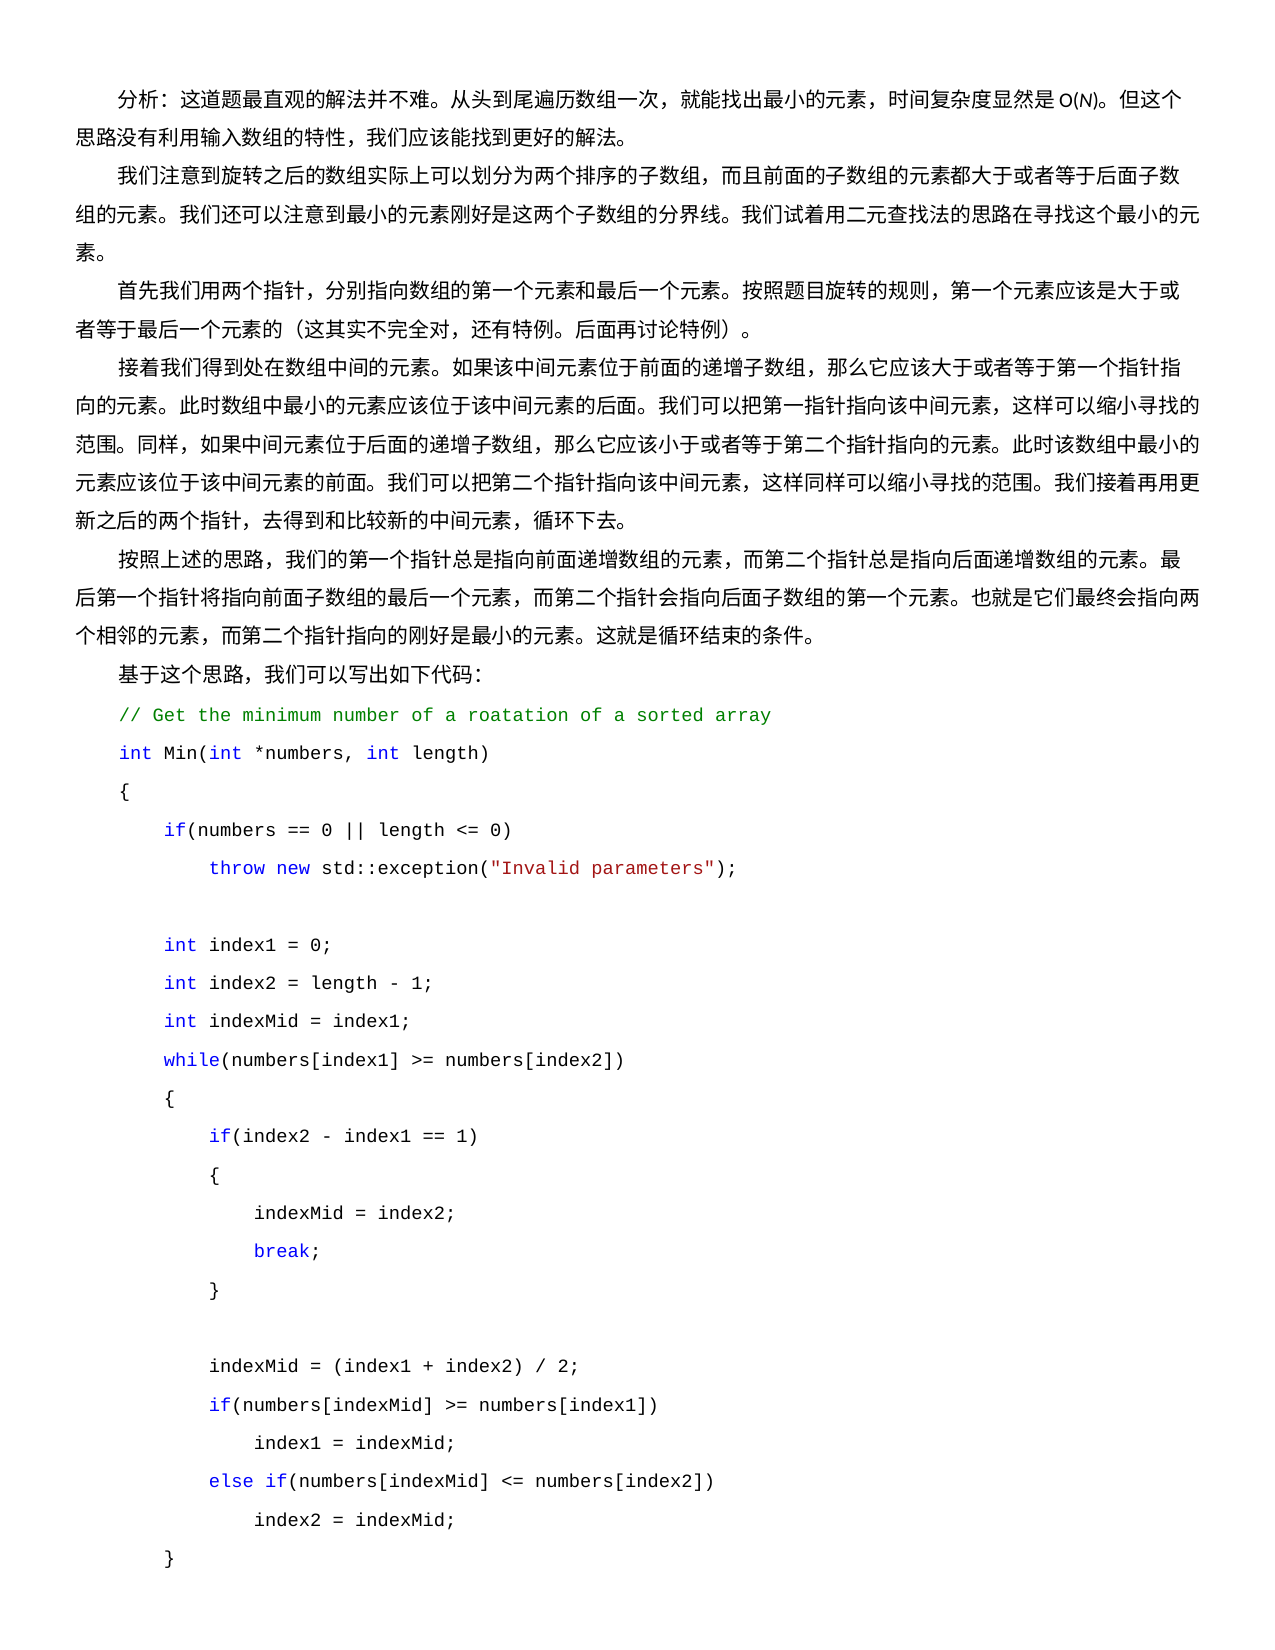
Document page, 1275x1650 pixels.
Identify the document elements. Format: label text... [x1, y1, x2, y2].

text if(numbers == 0 || length <= 0) [119, 803, 1200, 842]
text else if(numbers[indexMid] <= numbers[index2]) [119, 1455, 1200, 1493]
text index2 = indexMid; [119, 1493, 1200, 1532]
text if(index2 - index1 == 1) [119, 1110, 1200, 1148]
text if(numbers[indexMid] >= numbers[index1]) [119, 1378, 1200, 1417]
text { [119, 1072, 1200, 1110]
text { [119, 1148, 1200, 1187]
text int index2 = length - 1; [119, 957, 1200, 995]
text 分析：这道题最直观的解法并不难。从头到尾遍历数组一次，就能找出最小的元素，时间复杂度显然是O(N)。但这个思路没有利用输入数组的特性，我们应该能找到更好的解法。 [75, 75, 1200, 152]
text int indexMid = index1; [119, 995, 1200, 1033]
text break; [119, 1225, 1200, 1263]
text 接着我们得到处在数组中间的元素。如果该中间元素位于前面的递增子数组，那么它应该大于或者等于第一个指针指向的元素。此时数组中最小的元素应该位于该中间元素的后面。我们可以把第一指针指向该中间元素，这样可以缩小寻找的范围。同样，如果中间元素位于后面的递增子数组，那么它应该小于或者等于第二个指针指向的元素。此时该数组中最小的元素应该位于该中间元素的前面。我们可以把第二个指针指向该中间元素，这样同样可以缩小寻找的范围。我们接着再用更新之后的两个指针，去得到和比较新的中间元素，循环下去。 [75, 343, 1200, 535]
text } [119, 1263, 1200, 1302]
text // Get the minimum number of a roatation of a sorted array [119, 688, 1200, 727]
text } [119, 1532, 1200, 1570]
text throw new std::exception("Invalid parameters"); [119, 842, 1200, 880]
text int index1 = 0; [119, 918, 1200, 957]
text indexMid = (index1 + index2) / 2; [119, 1340, 1200, 1378]
text 基于这个思路，我们可以写出如下代码： [75, 650, 1200, 688]
text { [119, 765, 1200, 803]
text while(numbers[index1] >= numbers[index2]) [119, 1033, 1200, 1072]
text 按照上述的思路，我们的第一个指针总是指向前面递增数组的元素，而第二个指针总是指向后面递增数组的元素。最后第一个指针将指向前面子数组的最后一个元素，而第二个指针会指向后面子数组的第一个元素。也就是它们最终会指向两个相邻的元素，而第二个指针指向的刚好是最小的元素。这就是循环结束的条件。 [75, 535, 1200, 650]
text 我们注意到旋转之后的数组实际上可以划分为两个排序的子数组，而且前面的子数组的元素都大于或者等于后面子数组的元素。我们还可以注意到最小的元素刚好是这两个子数组的分界线。我们试着用二元查找法的思路在寻找这个最小的元素。 [75, 152, 1200, 267]
text indexMid = index2; [119, 1187, 1200, 1225]
text int Min(int *numbers, int length) [119, 727, 1200, 765]
text index1 = indexMid; [119, 1417, 1200, 1455]
text 首先我们用两个指针，分别指向数组的第一个元素和最后一个元素。按照题目旋转的规则，第一个元素应该是大于或者等于最后一个元素的（这其实不完全对，还有特例。后面再讨论特例）。 [75, 267, 1200, 343]
